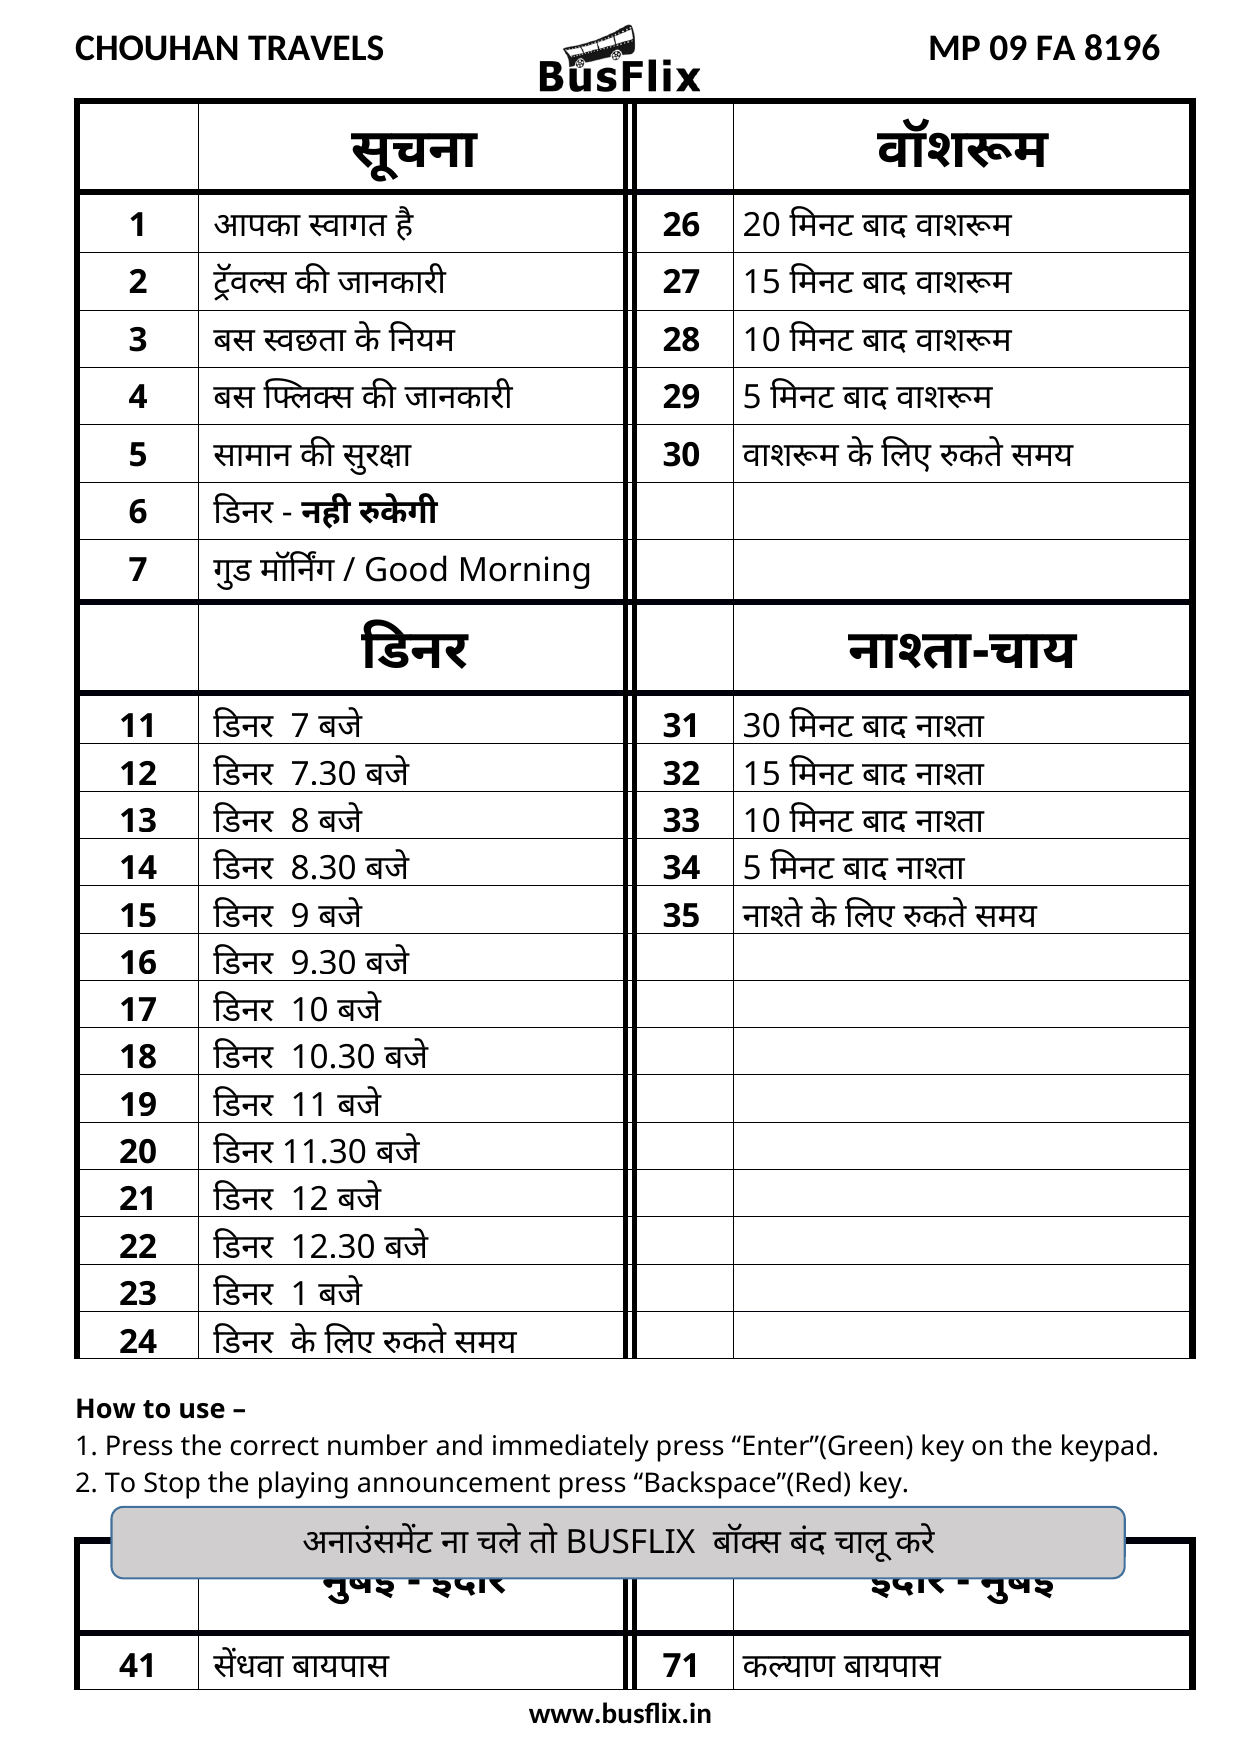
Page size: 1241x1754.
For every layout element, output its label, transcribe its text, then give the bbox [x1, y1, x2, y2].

table_cell [637, 934, 733, 980]
table_cell वाशरूम के लिए रुकते समय [734, 425, 1189, 482]
table_cell [734, 1028, 1189, 1074]
table_cell 6 [80, 483, 198, 539]
table_cell 28 [637, 311, 733, 367]
table_cell डिनर - नही रुकेगी [199, 483, 623, 539]
table_cell [637, 1123, 733, 1169]
table_header [637, 104, 733, 189]
table_cell 31 [637, 696, 733, 743]
table_cell [734, 540, 1189, 599]
table_header इंदौर - मुंबई [734, 1544, 1189, 1630]
table_cell कल्याण बायपास [734, 1636, 1189, 1689]
table_cell 7 [80, 540, 198, 599]
table_cell 27 [637, 253, 733, 309]
table_cell 30 [637, 425, 733, 482]
table_cell [734, 1170, 1189, 1216]
table_cell डिनर [199, 605, 623, 690]
table_cell बस फ्लिक्स की जानकारी [199, 368, 623, 424]
table_cell 3 [80, 311, 198, 367]
table_cell [637, 605, 733, 690]
table_cell डिनर 8.30 बजे [199, 839, 623, 885]
table_cell 33 [637, 792, 733, 838]
table_cell डिनर के लिए रुकते समय [199, 1312, 623, 1358]
table_cell 10 मिनट बाद नाश्ता [734, 792, 1189, 838]
table_cell डिनर 1 बजे [199, 1265, 623, 1311]
table_cell [734, 483, 1189, 539]
table_header मुंबई - इंदौर [199, 1580, 623, 1630]
table_header वॉशरूम [734, 104, 1189, 189]
table_cell ट्रॅवल्स की जानकारी [199, 253, 623, 309]
text 2. To Stop the playing announcement press “Backspace”(Red) key. [75, 1463, 1165, 1500]
table_cell 14 [80, 839, 198, 885]
table_cell [637, 1217, 733, 1263]
table_cell डिनर 10 बजे [199, 981, 623, 1027]
table_cell डिनर 11.30 बजे [199, 1123, 623, 1169]
table_cell 12 [80, 744, 198, 791]
table_header [637, 1580, 733, 1630]
table_cell आपका स्वागत है [199, 195, 623, 252]
table_header [80, 104, 198, 189]
table_cell 32 [637, 744, 733, 791]
table_cell 26 [637, 195, 733, 252]
table_cell 29 [637, 368, 733, 424]
table_cell 22 [80, 1217, 198, 1263]
table_cell [637, 981, 733, 1027]
text 1. Press the correct number and immediately press “Enter”(Green) key on the keypad. [75, 1427, 1165, 1463]
table_cell 35 [637, 886, 733, 932]
table_cell [734, 1265, 1189, 1311]
table_cell डिनर 12 बजे [199, 1170, 623, 1216]
table_cell 1 [80, 195, 198, 252]
table_cell [637, 1312, 733, 1358]
table_cell 5 [80, 425, 198, 482]
table_cell 15 मिनट बाद वाशरूम [734, 253, 1189, 309]
table_cell डिनर 9.30 बजे [199, 934, 623, 980]
table_cell [734, 981, 1189, 1027]
table_cell [734, 1312, 1189, 1358]
table_cell सामान की सुरक्षा [199, 425, 623, 482]
table_cell 24 [80, 1312, 198, 1358]
table_cell 19 [80, 1075, 198, 1122]
table_header [80, 1544, 198, 1630]
table_cell [734, 934, 1189, 980]
table_cell 5 मिनट बाद नाश्ता [734, 839, 1189, 885]
table_cell 2 [80, 253, 198, 309]
table_cell नाश्ता-चाय [734, 605, 1189, 690]
table_cell [734, 1075, 1189, 1122]
table_cell 20 [80, 1123, 198, 1169]
table_cell 13 [80, 792, 198, 838]
table_cell बस स्वछता के नियम [199, 311, 623, 367]
table_cell 15 [80, 886, 198, 932]
table_cell 34 [637, 839, 733, 885]
table_cell [637, 1265, 733, 1311]
text How to use – [75, 1390, 1165, 1427]
table_cell [637, 540, 733, 599]
table_cell 18 [80, 1028, 198, 1074]
table_cell डिनर 12.30 बजे [199, 1217, 623, 1263]
table_cell 4 [80, 368, 198, 424]
table_cell डिनर 10.30 बजे [199, 1028, 623, 1074]
table_cell डिनर 7 बजे [199, 696, 623, 743]
table_cell 16 [80, 934, 198, 980]
table_cell 5 मिनट बाद वाशरूम [734, 368, 1189, 424]
table_cell डिनर 8 बजे [199, 792, 623, 838]
table_cell 71 [637, 1636, 733, 1689]
table_cell [80, 605, 198, 690]
table_cell [734, 1123, 1189, 1169]
table_cell 15 मिनट बाद नाश्ता [734, 744, 1189, 791]
table_cell गुड मॉर्निंग / Good Morning [199, 540, 623, 599]
table_cell 41 [80, 1636, 198, 1689]
table_cell [637, 1170, 733, 1216]
table_cell डिनर 9 बजे [199, 886, 623, 932]
picture [539, 24, 701, 92]
table_cell डिनर 7.30 बजे [199, 744, 623, 791]
table_cell [637, 1075, 733, 1122]
table_cell सेंधवा बायपास [199, 1636, 623, 1689]
table_header सूचना [199, 104, 623, 189]
table_cell नाश्ते के लिए रुकते समय [734, 886, 1189, 932]
table_cell 20 मिनट बाद वाशरूम [734, 195, 1189, 252]
table_cell 21 [80, 1170, 198, 1216]
table_cell 30 मिनट बाद नाश्ता [734, 696, 1189, 743]
table_cell 11 [80, 696, 198, 743]
table_cell 10 मिनट बाद वाशरूम [734, 311, 1189, 367]
table_cell 23 [80, 1265, 198, 1311]
table_cell 17 [80, 981, 198, 1027]
table_cell [637, 1028, 733, 1074]
table_cell [637, 483, 733, 539]
table_cell [734, 1217, 1189, 1263]
table_cell डिनर 11 बजे [199, 1075, 623, 1122]
